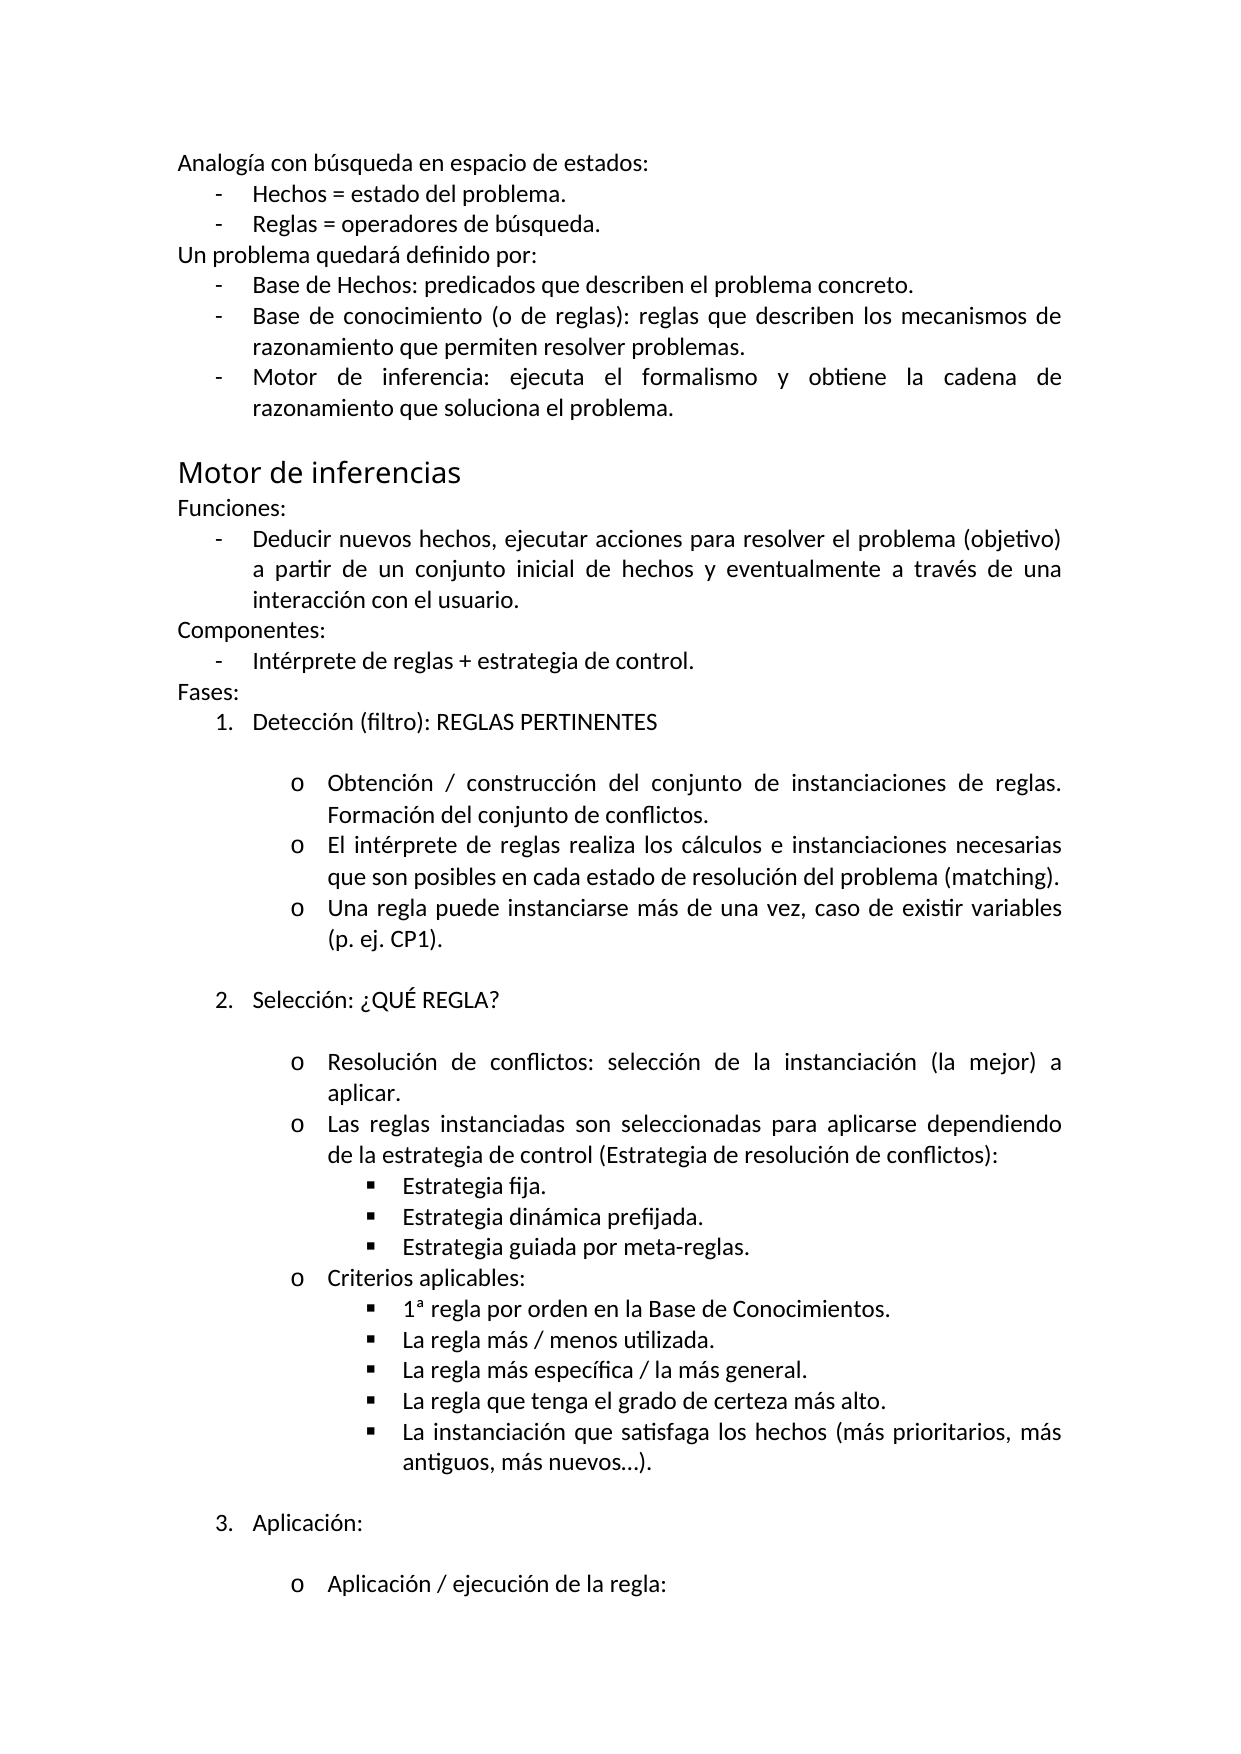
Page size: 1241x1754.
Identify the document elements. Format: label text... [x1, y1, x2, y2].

list Estrategia dinámica prefijada. [365, 1201, 1063, 1231]
list Las reglas instanciadas son seleccionadas para aplicarse dependiendo de la estrategia de control (Estrategia de resolución de conflictos): [290, 1108, 1063, 1170]
list La regla más específica / la más general. [365, 1354, 1063, 1385]
list Estrategia guiada por meta-reglas. [365, 1231, 1063, 1262]
list Motor de inferencia: ejecuta el formalismo y obtiene la cadena de razonamiento que soluciona el problema. [215, 361, 1063, 422]
text Un problema quedará definido por: [177, 239, 1063, 270]
list Base de conocimiento (o de reglas): reglas que describen los mecanismos de razonamiento que permiten resolver problemas. [215, 300, 1063, 361]
text Funciones: [177, 492, 1063, 523]
list Deducir nuevos hechos, ejecutar acciones para resolver el problema (objetivo) a partir de un conjunto inicial de hechos y eventualmente a través de una interacción con el usuario. [215, 523, 1063, 614]
list Estrategia fija. [365, 1170, 1063, 1201]
list Base de Hechos: predicados que describen el problema concreto. [215, 270, 1063, 300]
list La instanciación que satisfaga los hechos (más prioritarios, más antiguos, más nuevos…). [365, 1416, 1063, 1477]
list Aplicación / ejecución de la regla: [290, 1568, 1063, 1600]
list La regla más / menos utilizada. [365, 1324, 1063, 1354]
list Aplicación: [215, 1507, 1063, 1538]
list La regla que tenga el grado de certeza más alto. [365, 1385, 1063, 1416]
list Detección (filtro): REGLAS PERTINENTES [215, 706, 1063, 737]
list Criterios aplicables: [290, 1262, 1063, 1293]
list Obtención / construcción del conjunto de instanciaciones de reglas. Formación del conjunto de conflictos. [290, 767, 1063, 829]
list Selección: ¿QUÉ REGLA? [215, 984, 1063, 1015]
text Fases: [177, 676, 1063, 706]
list Una regla puede instanciarse más de una vez, caso de existir variables (p. ej. CP1). [290, 892, 1063, 954]
list 1ª regla por orden en la Base de Conocimientos. [365, 1293, 1063, 1324]
list Reglas = operadores de búsqueda. [215, 209, 1063, 239]
list Resolución de conflictos: selección de la instanciación (la mejor) a aplicar. [290, 1046, 1063, 1108]
text Motor de inferencias [177, 453, 1063, 492]
list El intérprete de reglas realiza los cálculos e instanciaciones necesarias que son posibles en cada estado de resolución del problema (matching). [290, 829, 1063, 892]
list Hechos = estado del problema. [215, 178, 1063, 209]
text Componentes: [177, 614, 1063, 645]
list Intérprete de reglas + estrategia de control. [215, 645, 1063, 676]
text Analogía con búsqueda en espacio de estados: [177, 148, 1063, 178]
